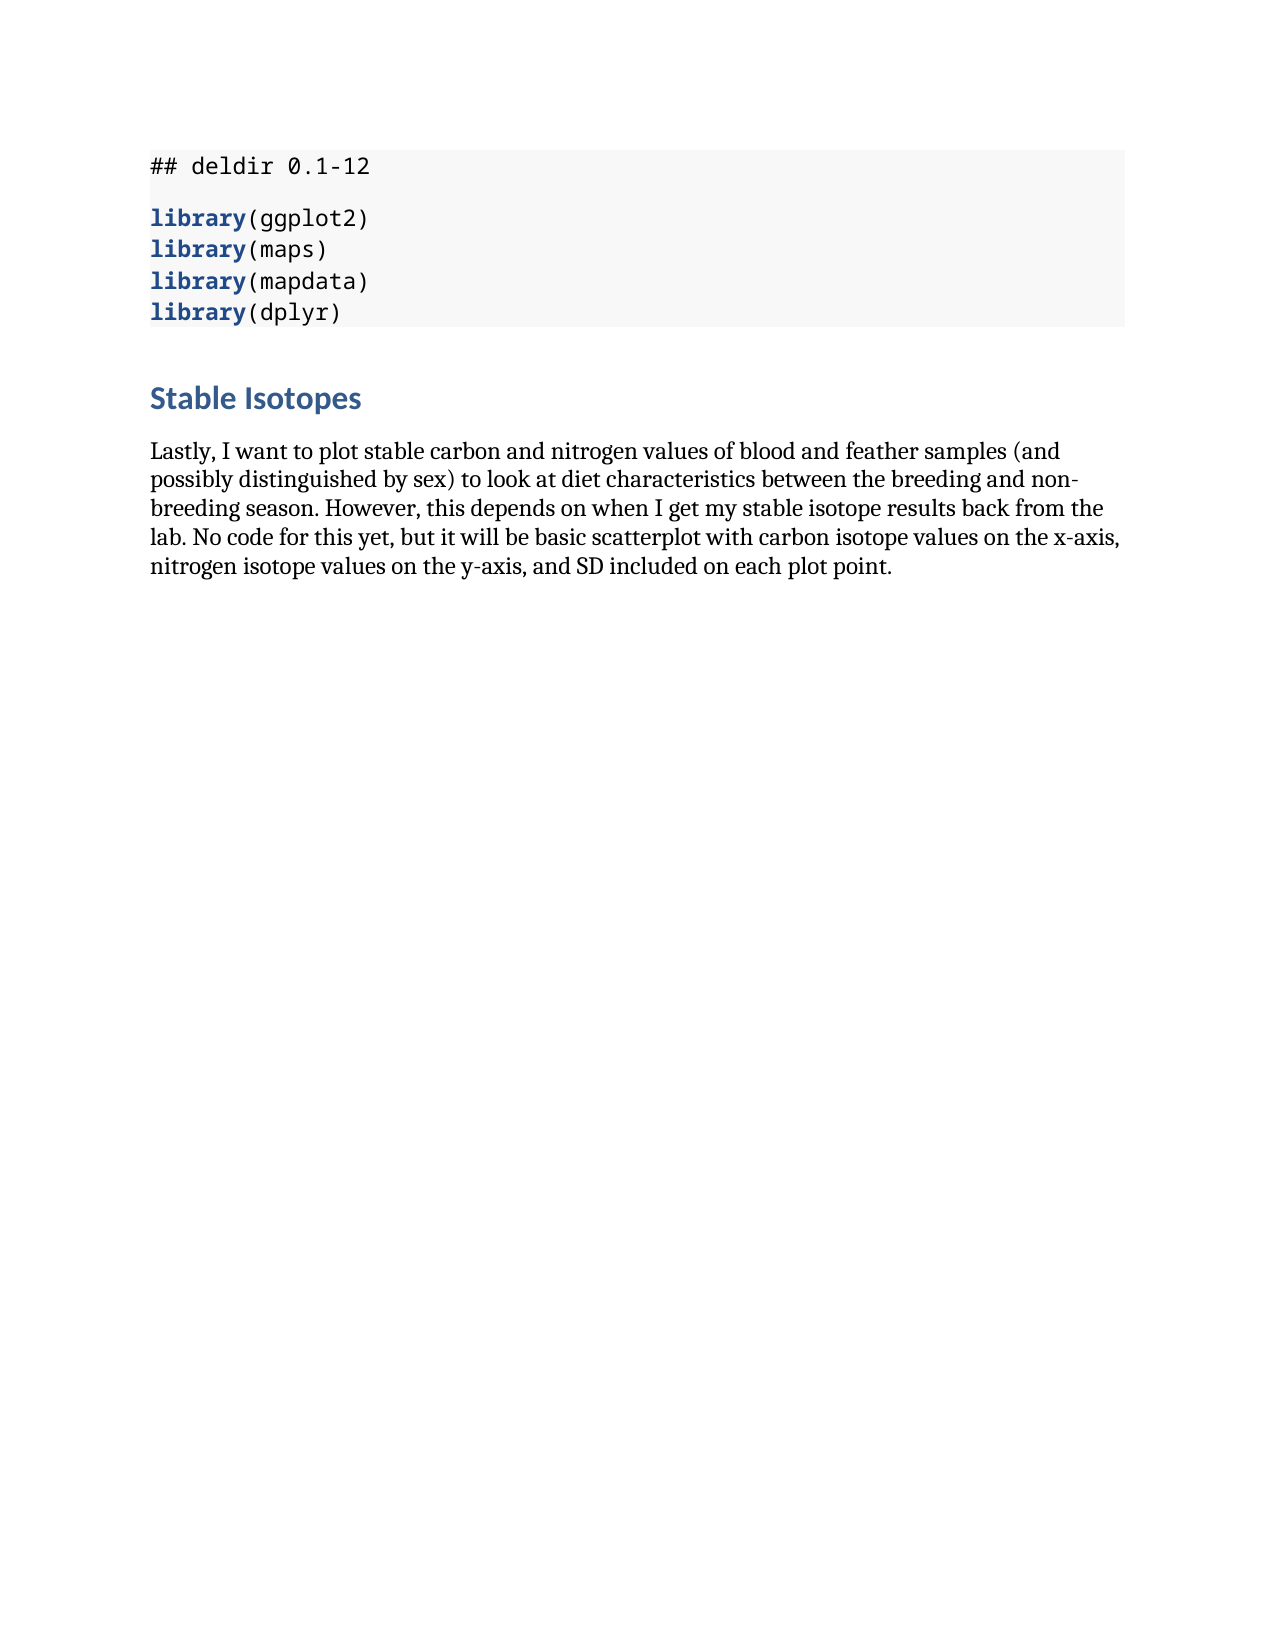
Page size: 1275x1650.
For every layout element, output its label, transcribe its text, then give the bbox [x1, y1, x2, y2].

subtitle Stable Isotopes [150, 377, 1125, 418]
text Lastly, I want to plot stable carbon and nitrogen values of blood and feather samples (and possibly distinguished by sex) to look at diet characteristics between the breeding and non-breeding season. However, this depends on when I get my stable isotope results back from the lab. No code for this yet, but it will be basic scatterplot with carbon isotope values on the x-axis, nitrogen isotope values on the y-axis, and SD included on each plot point. [150, 437, 1125, 580]
text ## deldir 0.1-12 [150, 150, 1125, 181]
text library(ggplot2) library(maps) library(mapdata) library(dplyr) [150, 202, 1125, 327]
